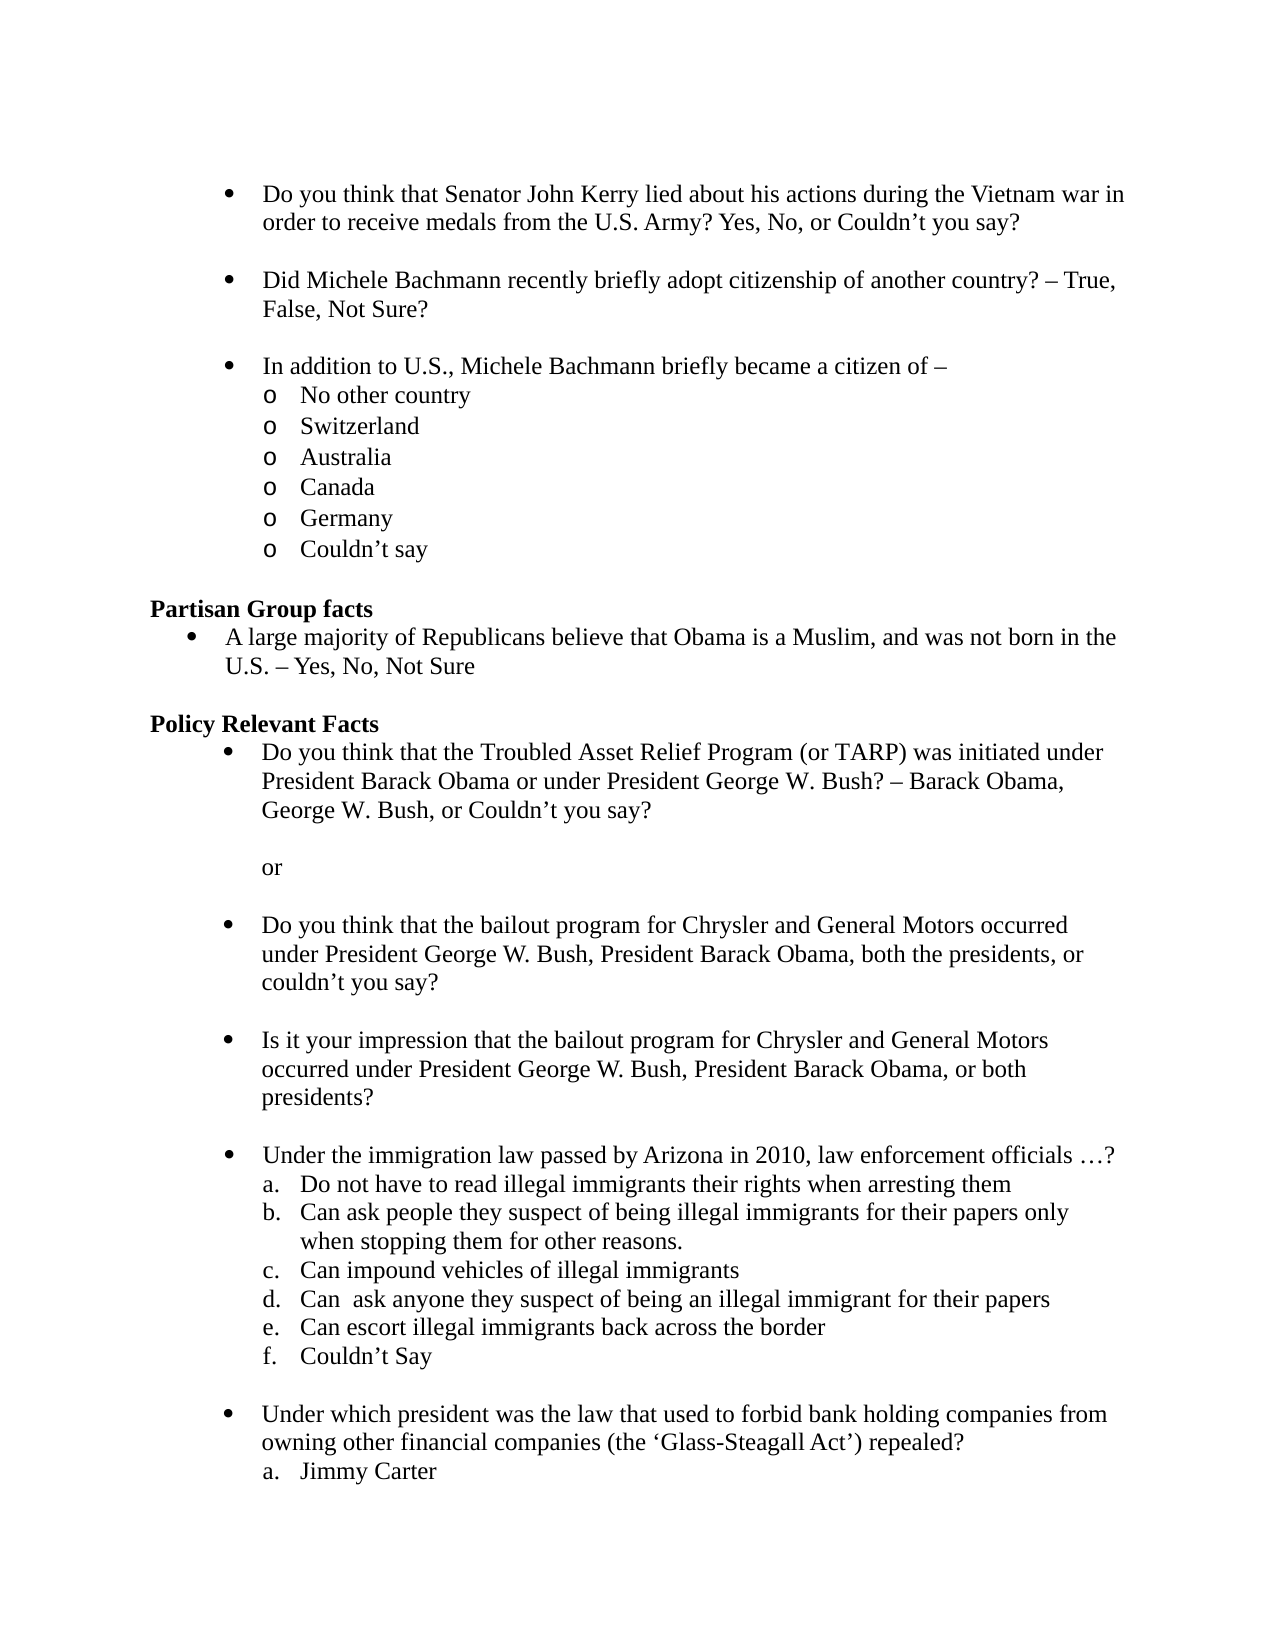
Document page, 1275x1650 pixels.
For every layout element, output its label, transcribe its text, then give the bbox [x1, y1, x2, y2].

text Policy Relevant Facts [150, 709, 1125, 737]
list Switzerland [262, 411, 1125, 442]
text or [261, 852, 1125, 881]
text Partisan Group facts [150, 594, 1125, 622]
list Do you think that the Troubled Asset Relief Program (or TARP) was initiated under President Barack Obama or under President George W. Bush? – Barack Obama, George W. Bush, or Couldn’t you say? [224, 737, 1125, 824]
list Australia [262, 442, 1125, 472]
list In addition to U.S., Michele Bachmann briefly became a citizen of – [225, 351, 1125, 380]
list Jimmy Carter [262, 1456, 1125, 1485]
list Is it your impression that the bailout program for Chrysler and General Motors occurred under President George W. Bush, President Barack Obama, or both presidents? [224, 1025, 1125, 1111]
list Do you think that the bailout program for Chrysler and General Motors occurred under President George W. Bush, President Barack Obama, both the presidents, or couldn’t you say? [224, 910, 1125, 996]
list Can impound vehicles of illegal immigrants [262, 1255, 1125, 1284]
list Do you think that Senator John Kerry lied about his actions during the Vietnam war in order to receive medals from the U.S. Army? Yes, No, or Couldn’t you say? [225, 179, 1125, 236]
list Can escort illegal immigrants back across the border [262, 1312, 1125, 1341]
list Did Michele Bachmann recently briefly adopt citizenship of another country? – True, False, Not Sure? [225, 265, 1125, 322]
list No other country [262, 380, 1125, 411]
list Couldn’t say [262, 534, 1125, 565]
list Can ask anyone they suspect of being an illegal immigrant for their papers [262, 1284, 1125, 1312]
list Can ask people they suspect of being illegal immigrants for their papers only when stopping them for other reasons. [262, 1197, 1125, 1255]
list A large majority of Republicans believe that Obama is a Muslim, and was not born in the U.S. – Yes, No, Not Sure [187, 622, 1125, 680]
list Germany [262, 503, 1125, 534]
list Under which president was the law that used to forbid bank holding companies from owning other financial companies (the ‘Glass-Steagall Act’) repealed? [224, 1399, 1125, 1456]
list Do not have to read illegal immigrants their rights when arresting them [262, 1169, 1125, 1197]
list Canada [262, 472, 1125, 503]
list Couldn’t Say [262, 1341, 1125, 1370]
list Under the immigration law passed by Arizona in 2010, law enforcement officials …? [225, 1140, 1125, 1169]
